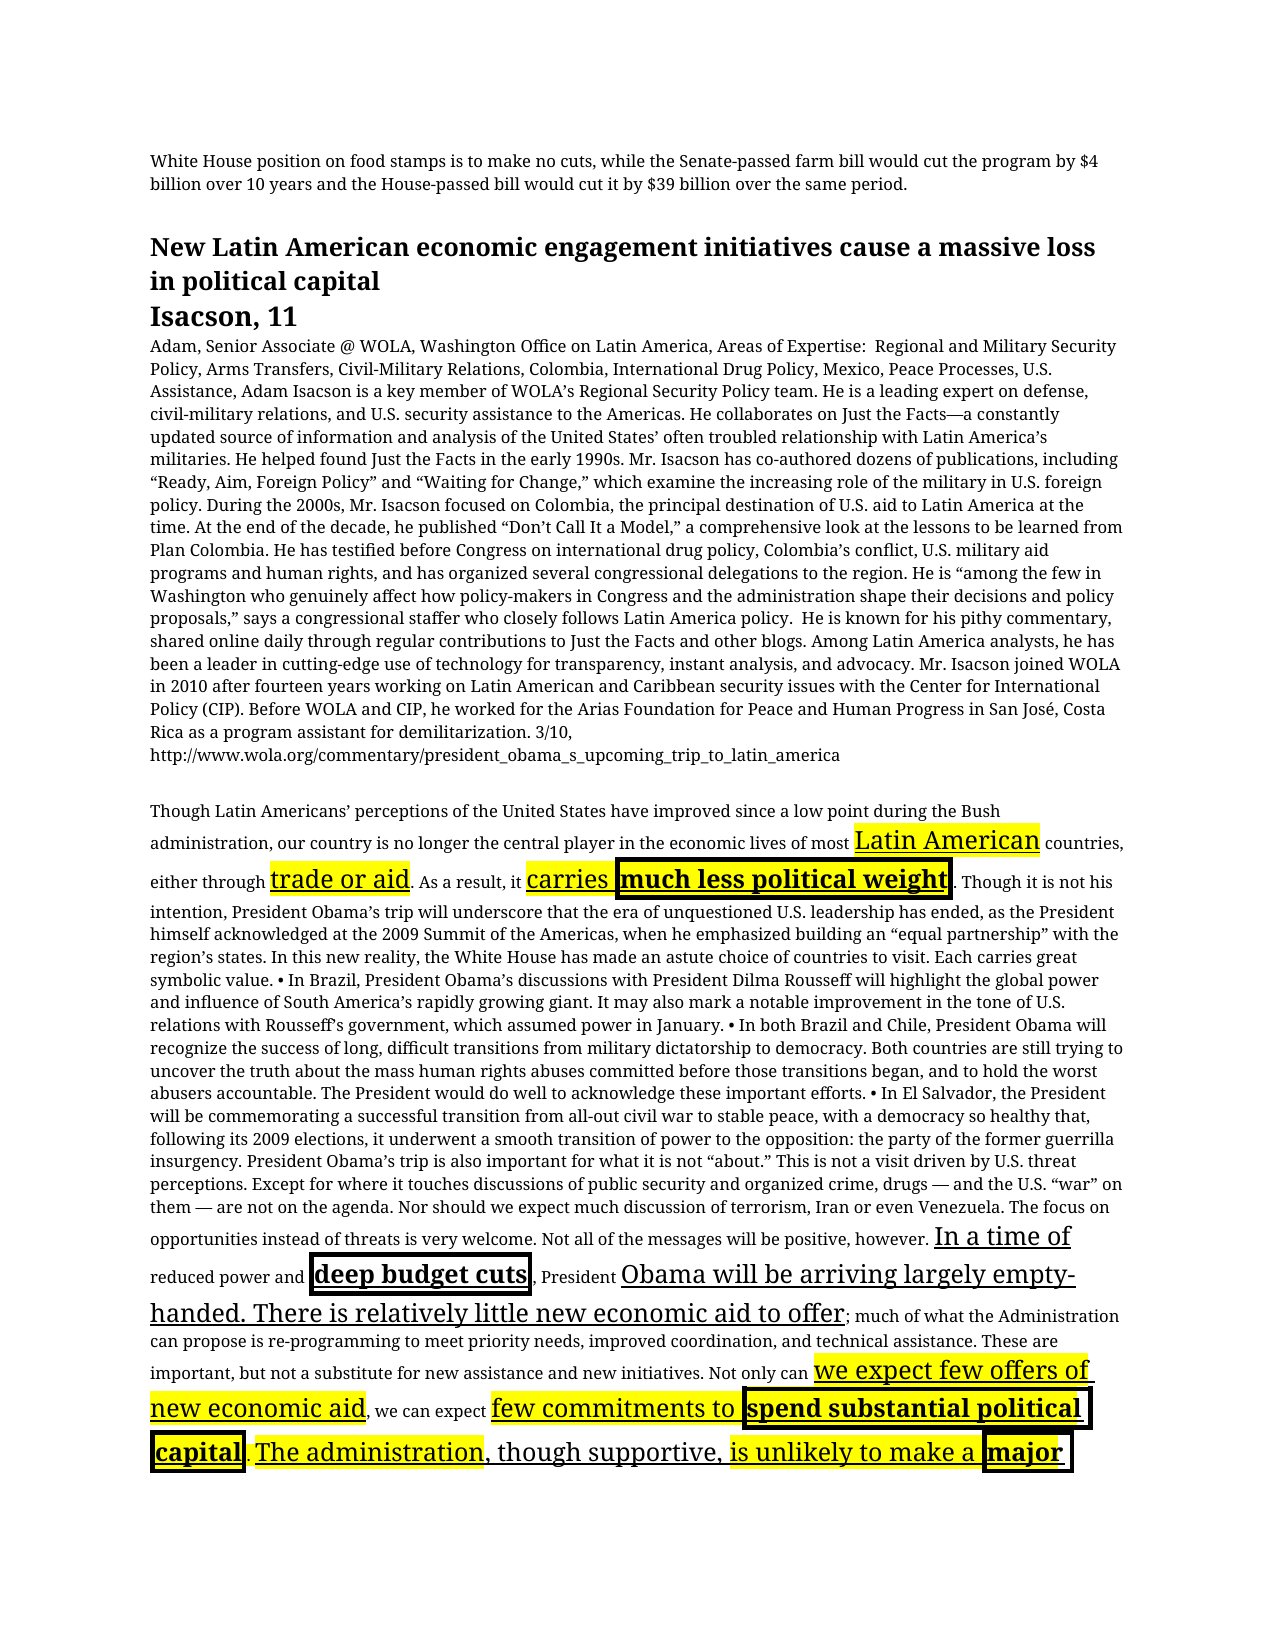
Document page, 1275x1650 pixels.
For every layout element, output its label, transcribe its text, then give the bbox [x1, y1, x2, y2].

text Isacson, 11 [150, 298, 1125, 334]
text New Latin American economic engagement initiatives cause a massive loss in political capital [150, 229, 1125, 298]
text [150, 800, 1125, 1473]
text Adam, Senior Associate @ WOLA, Washington Office on Latin America, Areas of Expertise: Regional and Military Security Policy, Arms Transfers, Civil-Military Relations, Colombia, International Drug Policy, Mexico, Peace Processes, U.S. Assistance, Adam Isacson is a key member of WOLA’s Regional Security Policy team. He is a leading expert on defense, civil-military relations, and U.S. security assistance to the Americas. He collaborates on Just the Facts—a constantly updated source of information and analysis of the United States’ often troubled relationship with Latin America’s militaries. He helped found Just the Facts in the early 1990s. Mr. Isacson has co-authored dozens of publications, including “Ready, Aim, Foreign Policy” and “Waiting for Change,” which examine the increasing role of the military in U.S. foreign policy. During the 2000s, Mr. Isacson focused on Colombia, the principal destination of U.S. aid to Latin America at the time. At the end of the decade, he published “Don’t Call It a Model,” a comprehensive look at the lessons to be learned from Plan Colombia. He has testified before Congress on international drug policy, Colombia’s conflict, U.S. military aid programs and human rights, and has organized several congressional delegations to the region. He is “among the few in Washington who genuinely affect how policy-makers in Congress and the administration shape their decisions and policy proposals,” says a congressional staffer who closely follows Latin America policy. He is known for his pithy commentary, shared online daily through regular contributions to Just the Facts and other blogs. Among Latin America analysts, he has been a leader in cutting-edge use of technology for transparency, instant analysis, and advocacy. Mr. Isacson joined WOLA in 2010 after fourteen years working on Latin American and Caribbean security issues with the Center for International Policy (CIP). Before WOLA and CIP, he worked for the Arias Foundation for Peace and Human Progress in San José, Costa Rica as a program assistant for demilitarization. 3/10, http://www.wola.org/commentary/president_obama_s_upcoming_trip_to_latin_america [150, 334, 1125, 766]
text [150, 150, 1125, 195]
